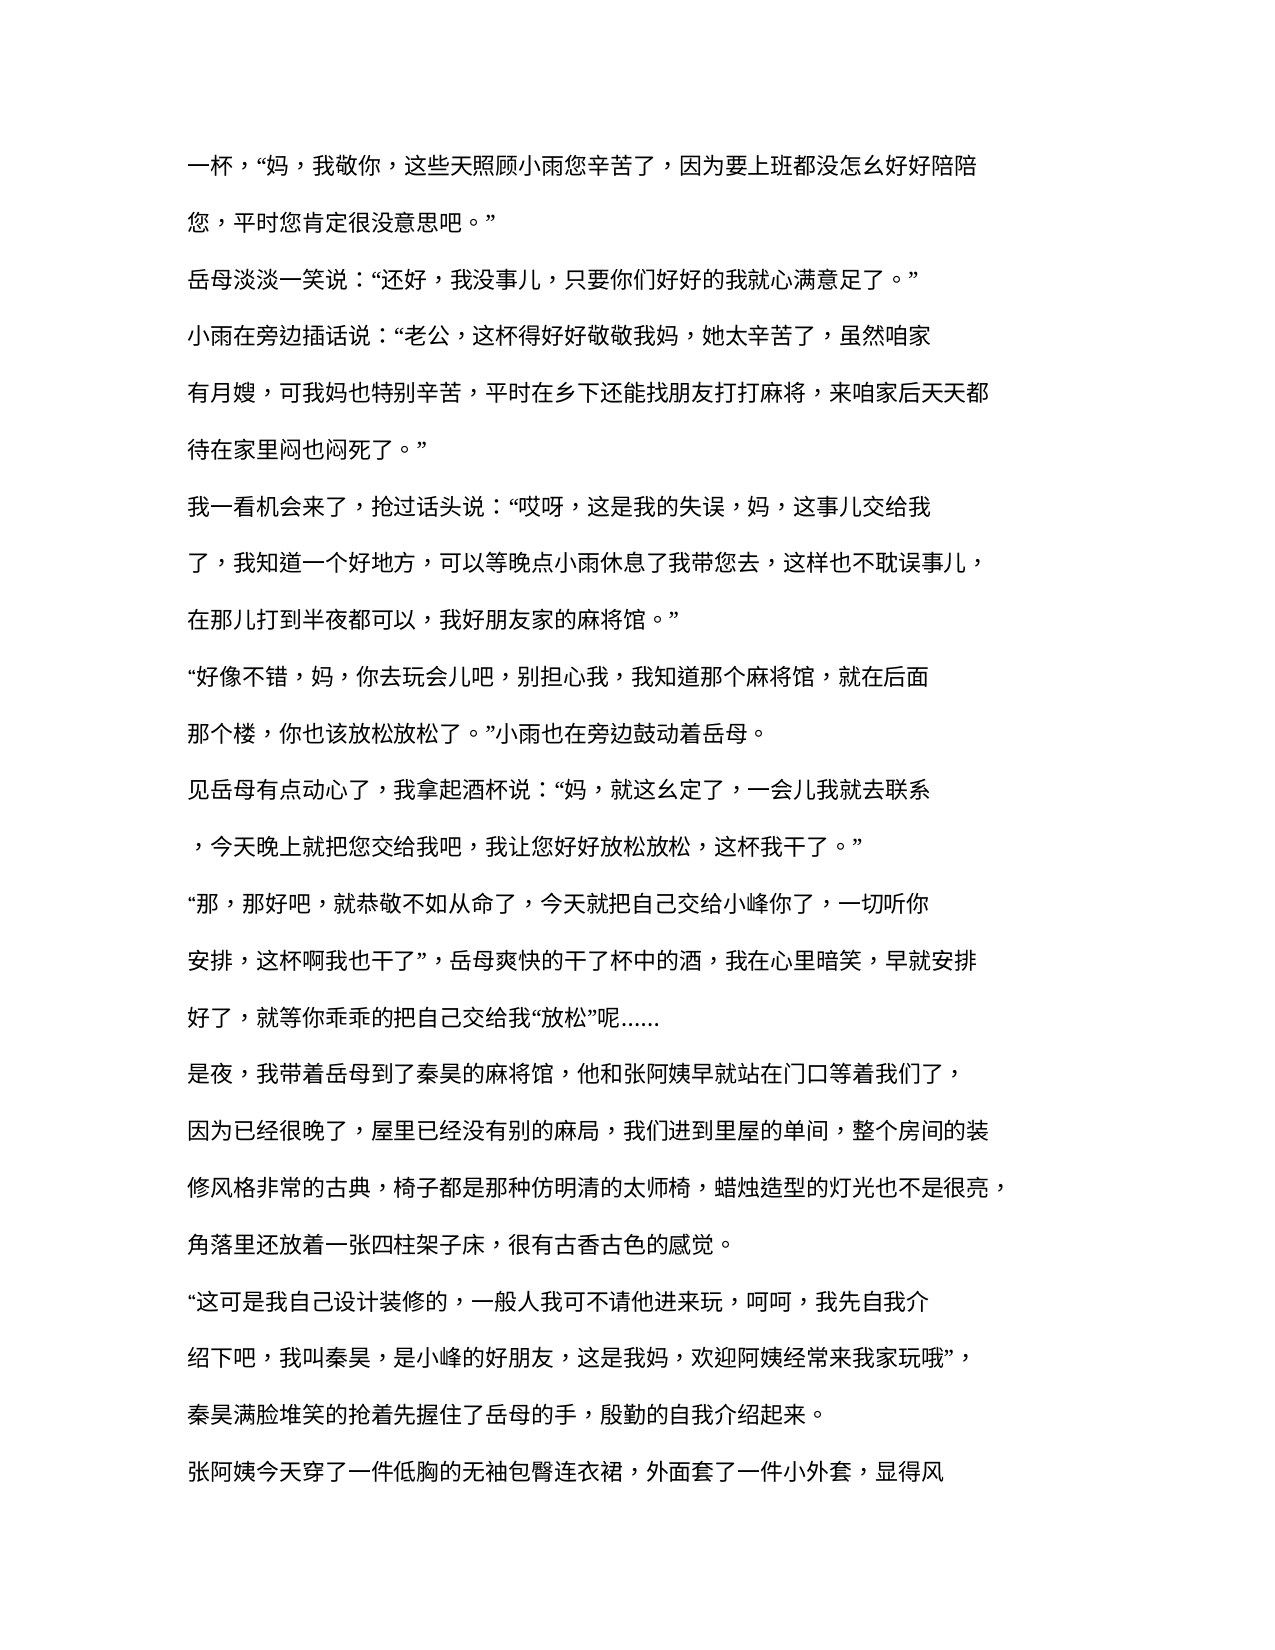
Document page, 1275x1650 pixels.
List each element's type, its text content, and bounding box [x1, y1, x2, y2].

text 我一看机会来了，抢过话头说：“哎呀，这是我的失误，妈，这事儿交给我 [187, 491, 1087, 522]
text 角落里还放着一张四柱架子床，很有古香古色的感觉。 [187, 1229, 1087, 1260]
text 您，平时您肯定很没意思吧。” [187, 207, 1087, 238]
text 绍下吧，我叫秦昊，是小峰的好朋友，这是我妈，欢迎阿姨经常来我家玩哦”， [187, 1342, 1087, 1373]
text 在那儿打到半夜都可以，我好朋友家的麻将馆。” [187, 604, 1087, 635]
text 岳母淡淡一笑说：“还好，我没事儿，只要你们好好的我就心满意足了。” [187, 263, 1087, 295]
text 安排，这杯啊我也干了”，岳母爽快的干了杯中的酒，我在心里暗笑，早就安排 [187, 945, 1087, 976]
text 小雨在旁边插话说：“老公，这杯得好好敬敬我妈，她太辛苦了，虽然咱家 [187, 320, 1087, 352]
text “这可是我自己设计装修的，一般人我可不请他进来玩，呵呵，我先自我介 [187, 1285, 1087, 1317]
text 了，我知道一个好地方，可以等晚点小雨休息了我带您去，这样也不耽误事儿， [187, 547, 1087, 579]
text 张阿姨今天穿了一件低胸的无袖包臀连衣裙，外面套了一件小外套，显得风 [187, 1456, 1087, 1487]
text 修风格非常的古典，椅子都是那种仿明清的太师椅，蜡烛造型的灯光也不是很亮， [187, 1172, 1087, 1203]
text 好了，就等你乖乖的把自己交给我“放松”呢…… [187, 1002, 1087, 1033]
text 有月嫂，可我妈也特别辛苦，平时在乡下还能找朋友打打麻将，来咱家后天天都 [187, 377, 1087, 408]
text 秦昊满脸堆笑的抢着先握住了岳母的手，殷勤的自我介绍起来。 [187, 1399, 1087, 1430]
text ，今天晚上就把您交给我吧，我让您好好放松放松，这杯我干了。” [187, 831, 1087, 862]
text 见岳母有点动心了，我拿起酒杯说：“妈，就这幺定了，一会儿我就去联系 [187, 774, 1087, 806]
text “那，那好吧，就恭敬不如从命了，今天就把自己交给小峰你了，一切听你 [187, 888, 1087, 919]
text 是夜，我带着岳母到了秦昊的麻将馆，他和张阿姨早就站在门口等着我们了， [187, 1058, 1087, 1089]
text 一杯，“妈，我敬你，这些天照顾小雨您辛苦了，因为要上班都没怎幺好好陪陪 [187, 150, 1087, 181]
text 待在家里闷也闷死了。” [187, 434, 1087, 465]
text “好像不错，妈，你去玩会儿吧，别担心我，我知道那个麻将馆，就在后面 [187, 661, 1087, 692]
text 因为已经很晚了，屋里已经没有别的麻局，我们进到里屋的单间，整个房间的装 [187, 1115, 1087, 1146]
text 那个楼，你也该放松放松了。”小雨也在旁边鼓动着岳母。 [187, 718, 1087, 749]
